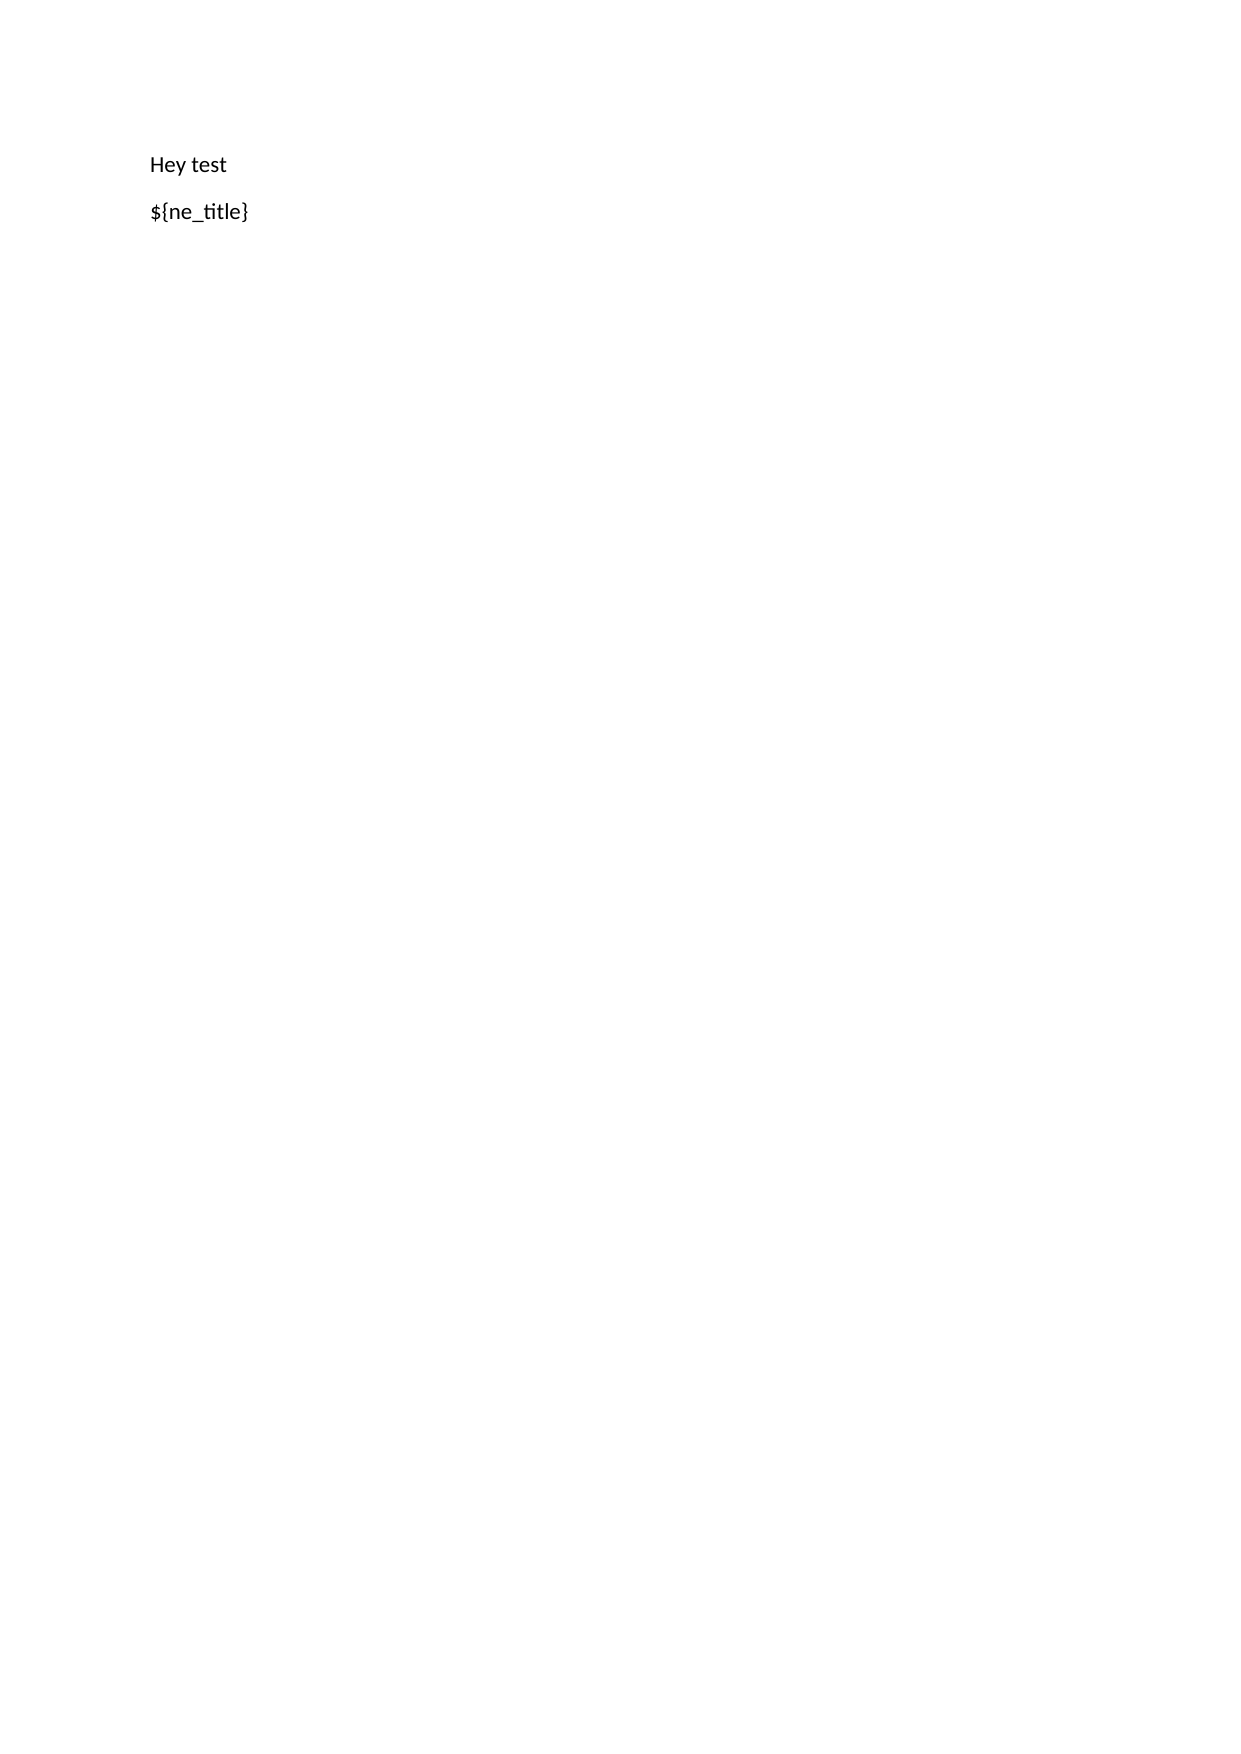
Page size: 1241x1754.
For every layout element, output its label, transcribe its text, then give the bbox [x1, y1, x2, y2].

text ${ne_title} [150, 197, 1090, 225]
text Hey test [150, 150, 1090, 178]
